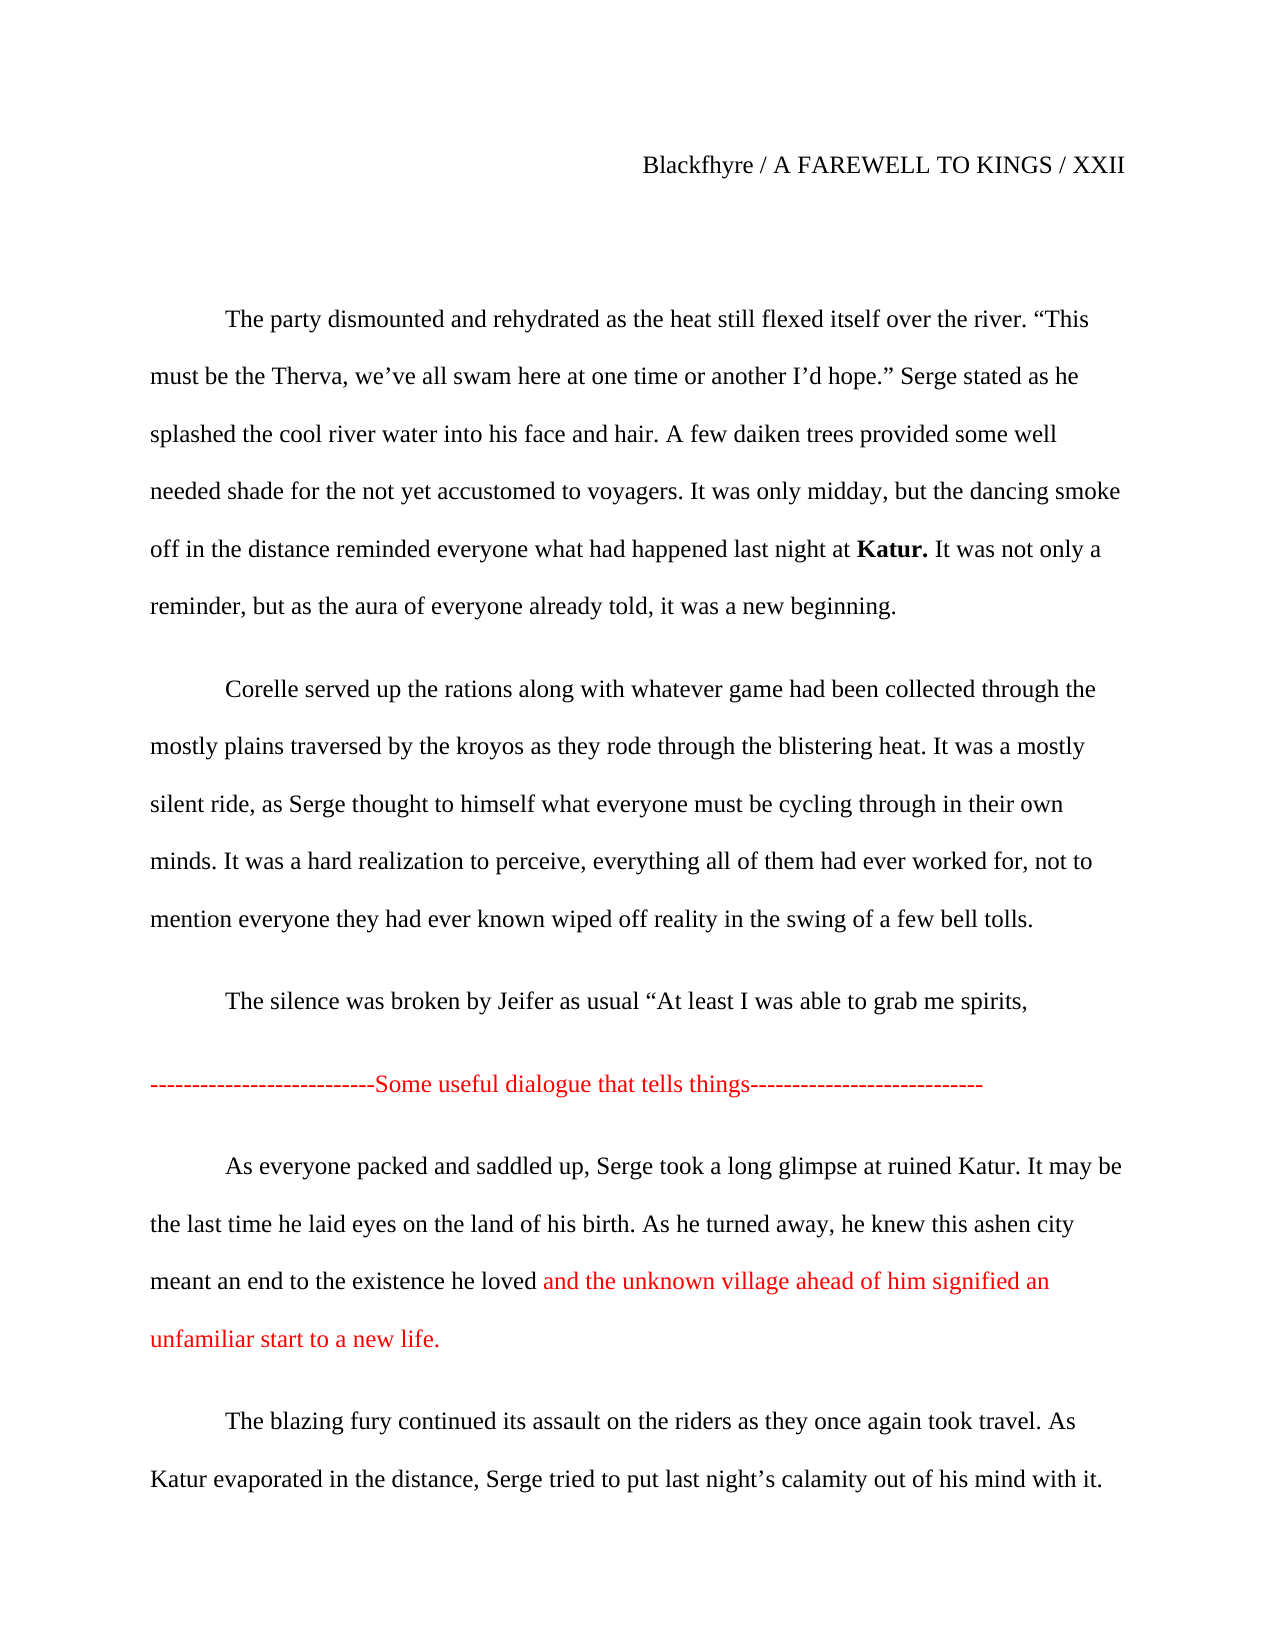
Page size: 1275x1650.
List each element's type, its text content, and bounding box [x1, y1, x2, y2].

text Corelle served up the rations along with whatever game had been collected through the mostly plains traversed by the kroyos as they rode through the blistering heat. It was a mostly silent ride, as Serge thought to himself what everyone must be cycling through in their own minds. It was a hard realization to perceive, everything all of them had ever worked for, not to mention everyone they had ever known wiped off reality in the swing of a few bell tolls. [150, 674, 1125, 932]
text As everyone packed and saddled up, Serge took a long glimpse at ruined Katur. It may be the last time he laid eyes on the land of his birth. As he turned away, he knew this ashen city meant an end to the existence he loved and the unknown village ahead of him signified an unfamiliar start to a new life. [150, 1151, 1125, 1352]
text The party dismounted and rehydrated as the heat still flexed itself over the river. “This must be the Therva, we’ve all swam here at one time or another I’d hope.” Serge stated as he splashed the cool river water into his face and hair. A few daiken trees provided some well needed shade for the not yet accustomed to voyagers. It was only midday, but the dancing smoke off in the distance reminded everyone what had happened last night at Katur. It was not only a reminder, but as the aura of everyone already told, it was a new beginning. [150, 304, 1125, 620]
text ---------------------------Some useful dialogue that tells things---------------------------- [150, 1069, 1125, 1097]
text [150, 1406, 1125, 1492]
text The silence was broken by Jeifer as usual “At least I was able to grab me spirits, [150, 986, 1125, 1015]
